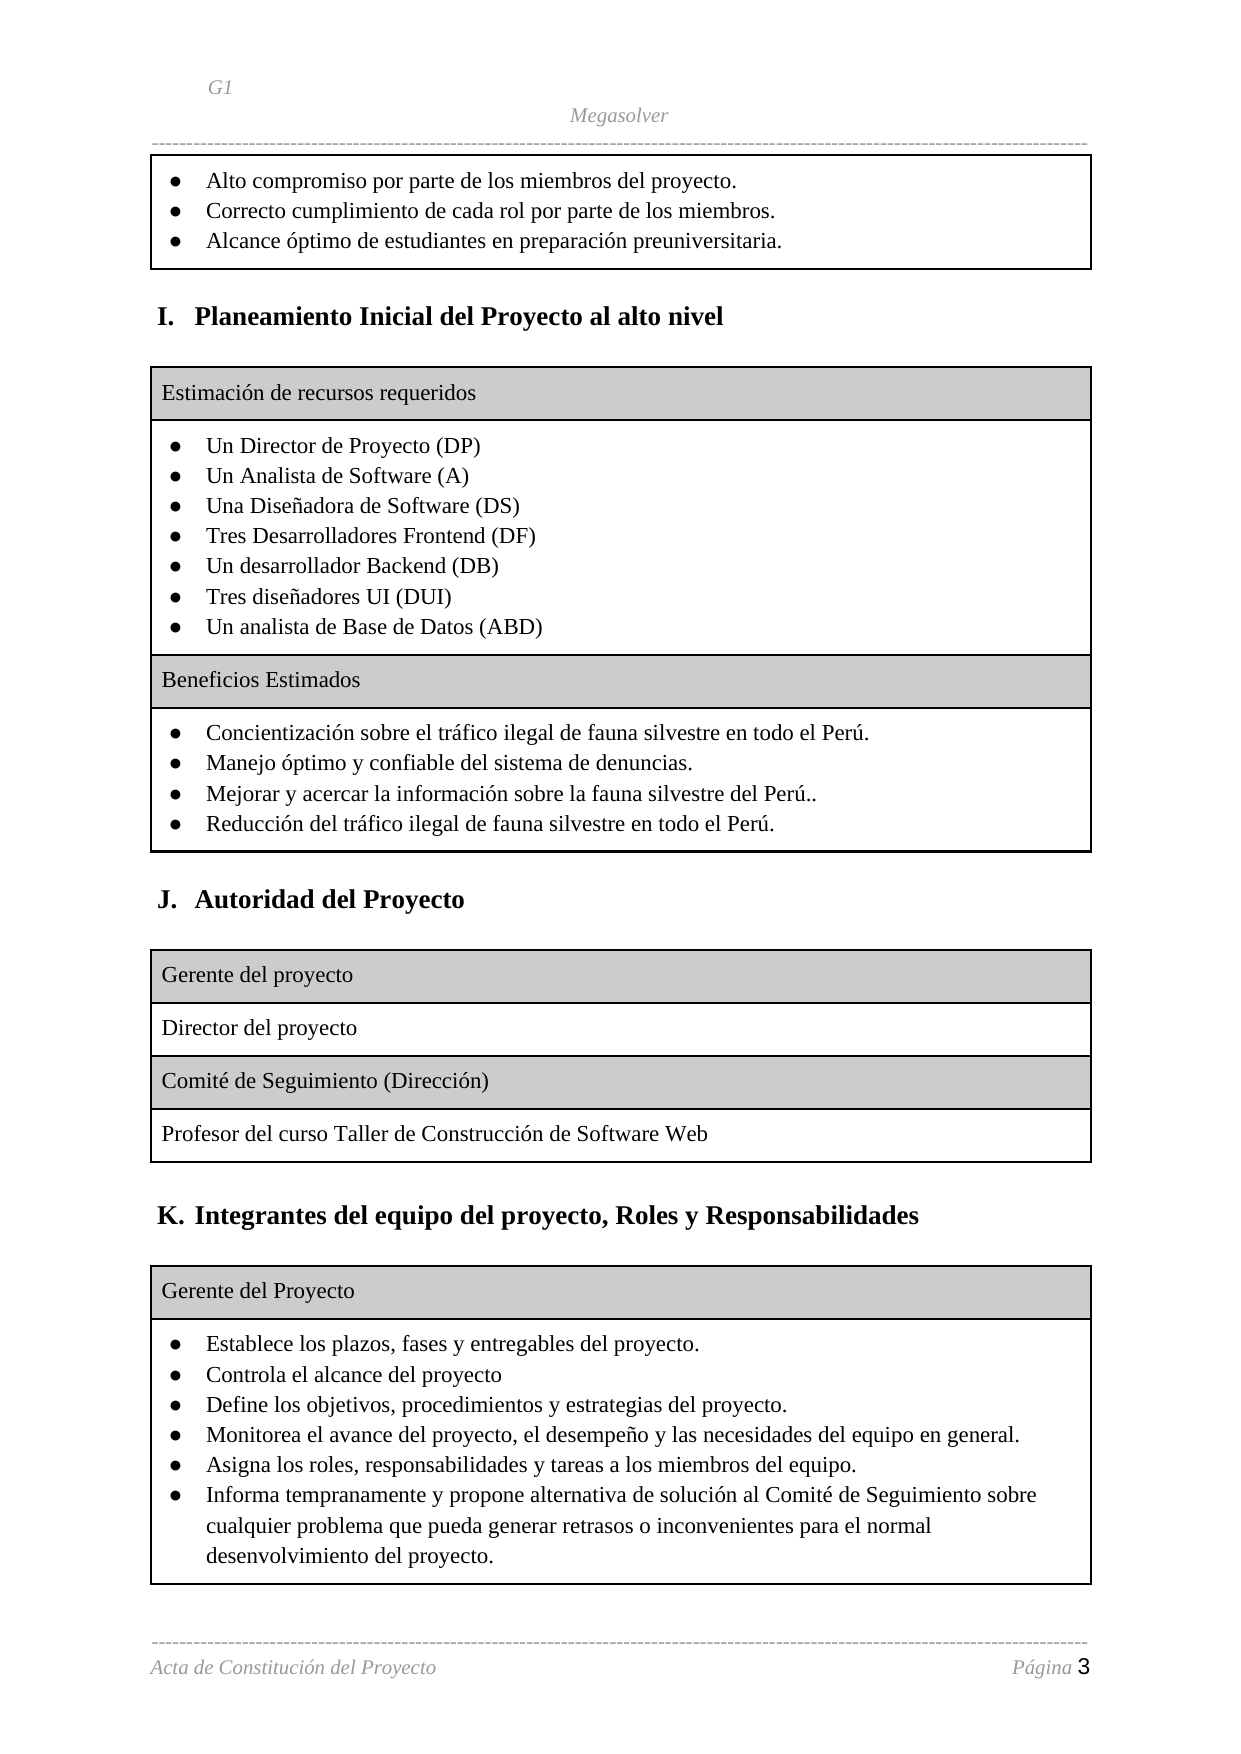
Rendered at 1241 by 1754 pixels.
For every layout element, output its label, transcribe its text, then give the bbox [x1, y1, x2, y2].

table_cell Comité de Seguimiento (Dirección) [152, 1057, 1090, 1108]
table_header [152, 156, 1090, 268]
table_cell Un Director de Proyecto (DP) Un Analista de Software (A) Una Diseñadora de Software (DS) Tres Desarrolladores Frontend (DF) Un desarrollador Backend (DB) Tres diseñadores UI (DUI) Un analista de Base de Datos (ABD) [152, 421, 1090, 653]
table_cell Director del proyecto [152, 1004, 1090, 1055]
table_cell Profesor del curso Taller de Construcción de Software Web [152, 1110, 1090, 1161]
table_cell Concientización sobre el tráfico ilegal de fauna silvestre en todo el Perú. Manejo óptimo y confiable del sistema de denuncias. Mejorar y acercar la información sobre la fauna silvestre del Perú.. Reducción del tráfico ilegal de fauna silvestre en todo el Perú. [152, 709, 1090, 850]
list Autoridad del Proyecto [157, 883, 1090, 914]
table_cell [152, 1320, 1090, 1583]
list Planeamiento Inicial del Proyecto al alto nivel [157, 300, 1090, 331]
list Integrantes del equipo del proyecto, Roles y Responsabilidades [157, 1199, 1090, 1230]
table_cell Beneficios Estimados [152, 656, 1090, 707]
table_header Gerente del Proyecto [152, 1267, 1090, 1318]
table_header Gerente del proyecto [152, 951, 1090, 1002]
table_header Estimación de recursos requeridos [152, 368, 1090, 419]
